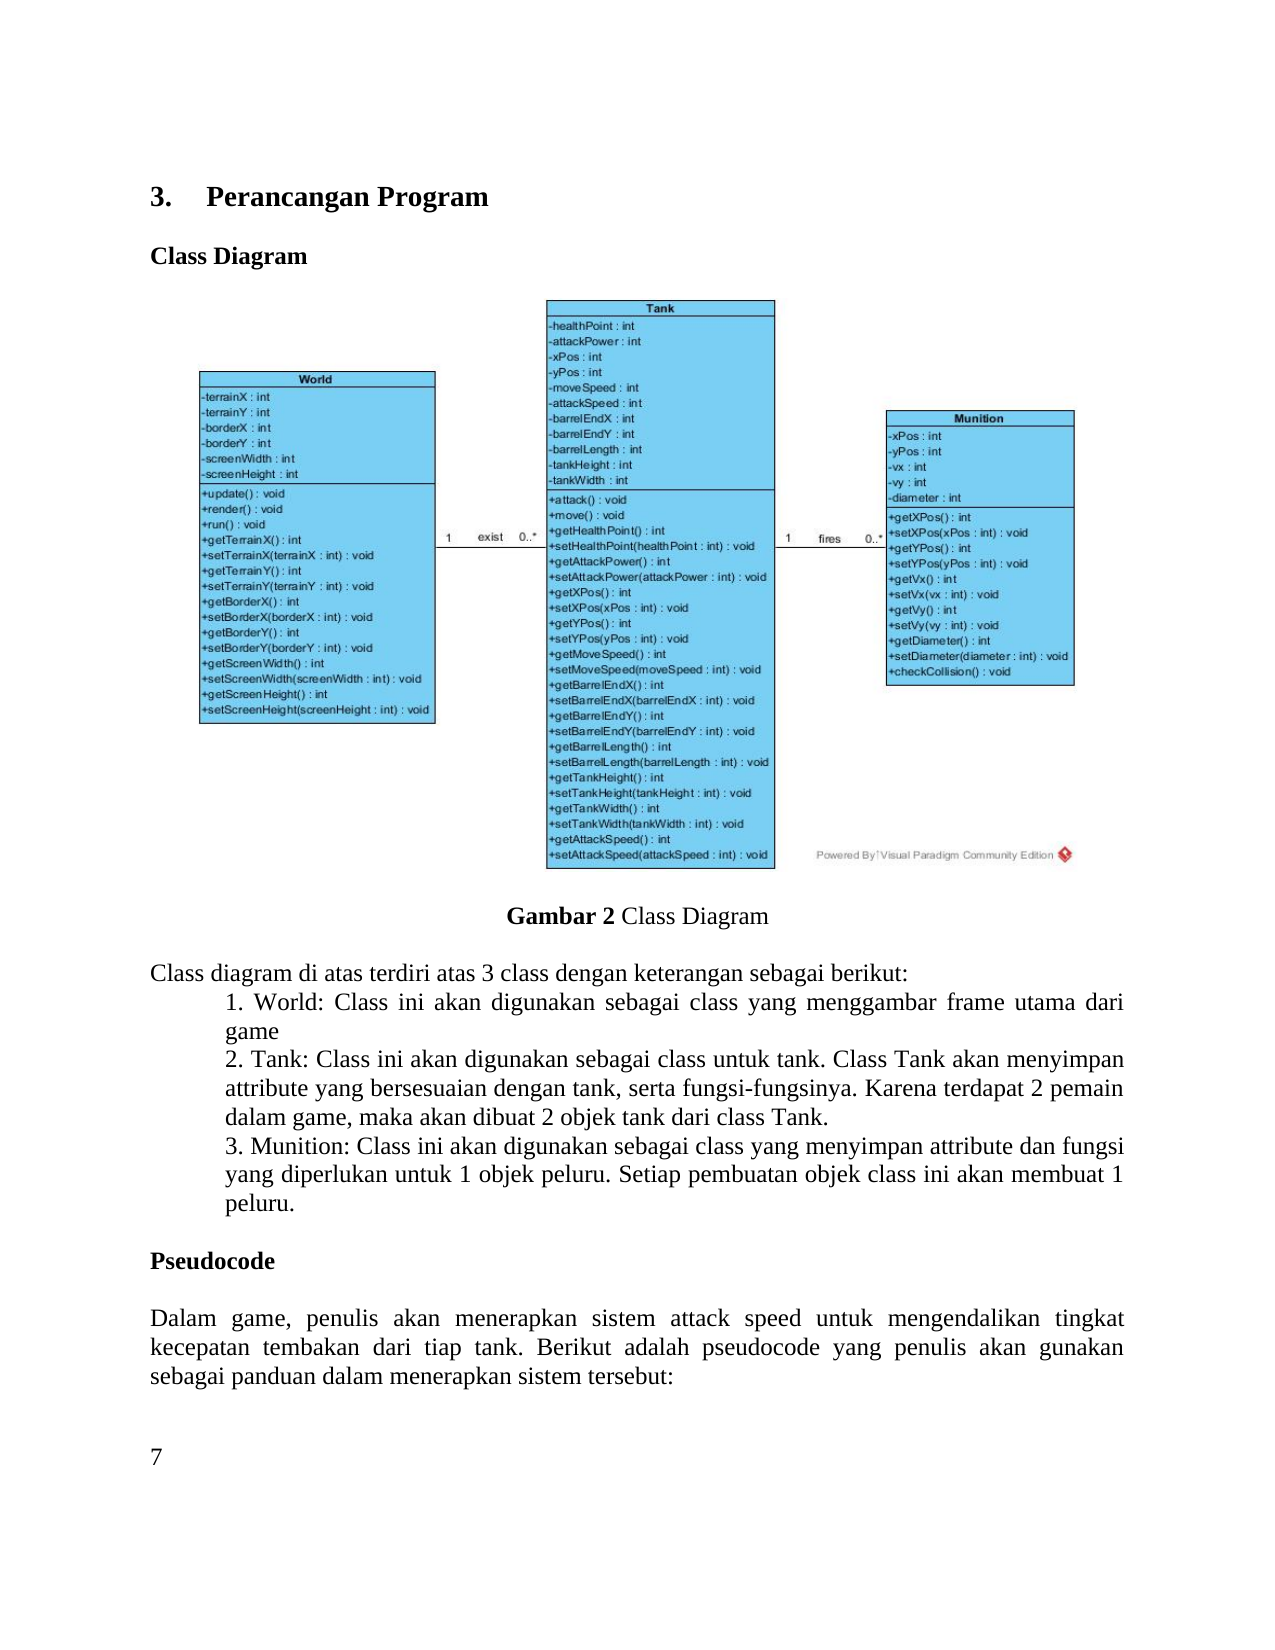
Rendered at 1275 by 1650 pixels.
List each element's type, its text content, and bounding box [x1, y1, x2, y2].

text 2. Tank: Class ini akan digunakan sebagai class untuk tank. Class Tank akan menyimpan attribute yang bersesuaian dengan tank, serta fungsi-fungsinya. Karena terdapat 2 pemain dalam game, maka akan dibuat 2 objek tank dari class Tank. [225, 1044, 1125, 1131]
text Class Diagram [150, 241, 1125, 270]
text Dalam game, penulis akan menerapkan sistem attack speed untuk mengendalikan tingkat kecepatan tembakan dari tiap tank. Berikut adalah pseudocode yang penulis akan gunakan sebagai panduan dalam menerapkan sistem tersebut: [150, 1303, 1125, 1389]
text Pseudocode [150, 1246, 1125, 1274]
text 1. World: Class ini akan digunakan sebagai class yang menggambar frame utama dari game [225, 987, 1125, 1044]
text 3. Munition: Class ini akan digunakan sebagai class yang menyimpan attribute dan fungsi yang diperlukan untuk 1 objek peluru. Setiap pembuatan objek class ini akan membuat 1 peluru. [225, 1131, 1125, 1217]
text Class diagram di atas terdiri atas 3 class dengan keterangan sebagai berikut: [150, 958, 1125, 987]
picture [197, 298, 1078, 872]
subtitle 3. Perancangan Program [150, 179, 1125, 212]
text Gambar 2 Class Diagram [150, 901, 1125, 929]
